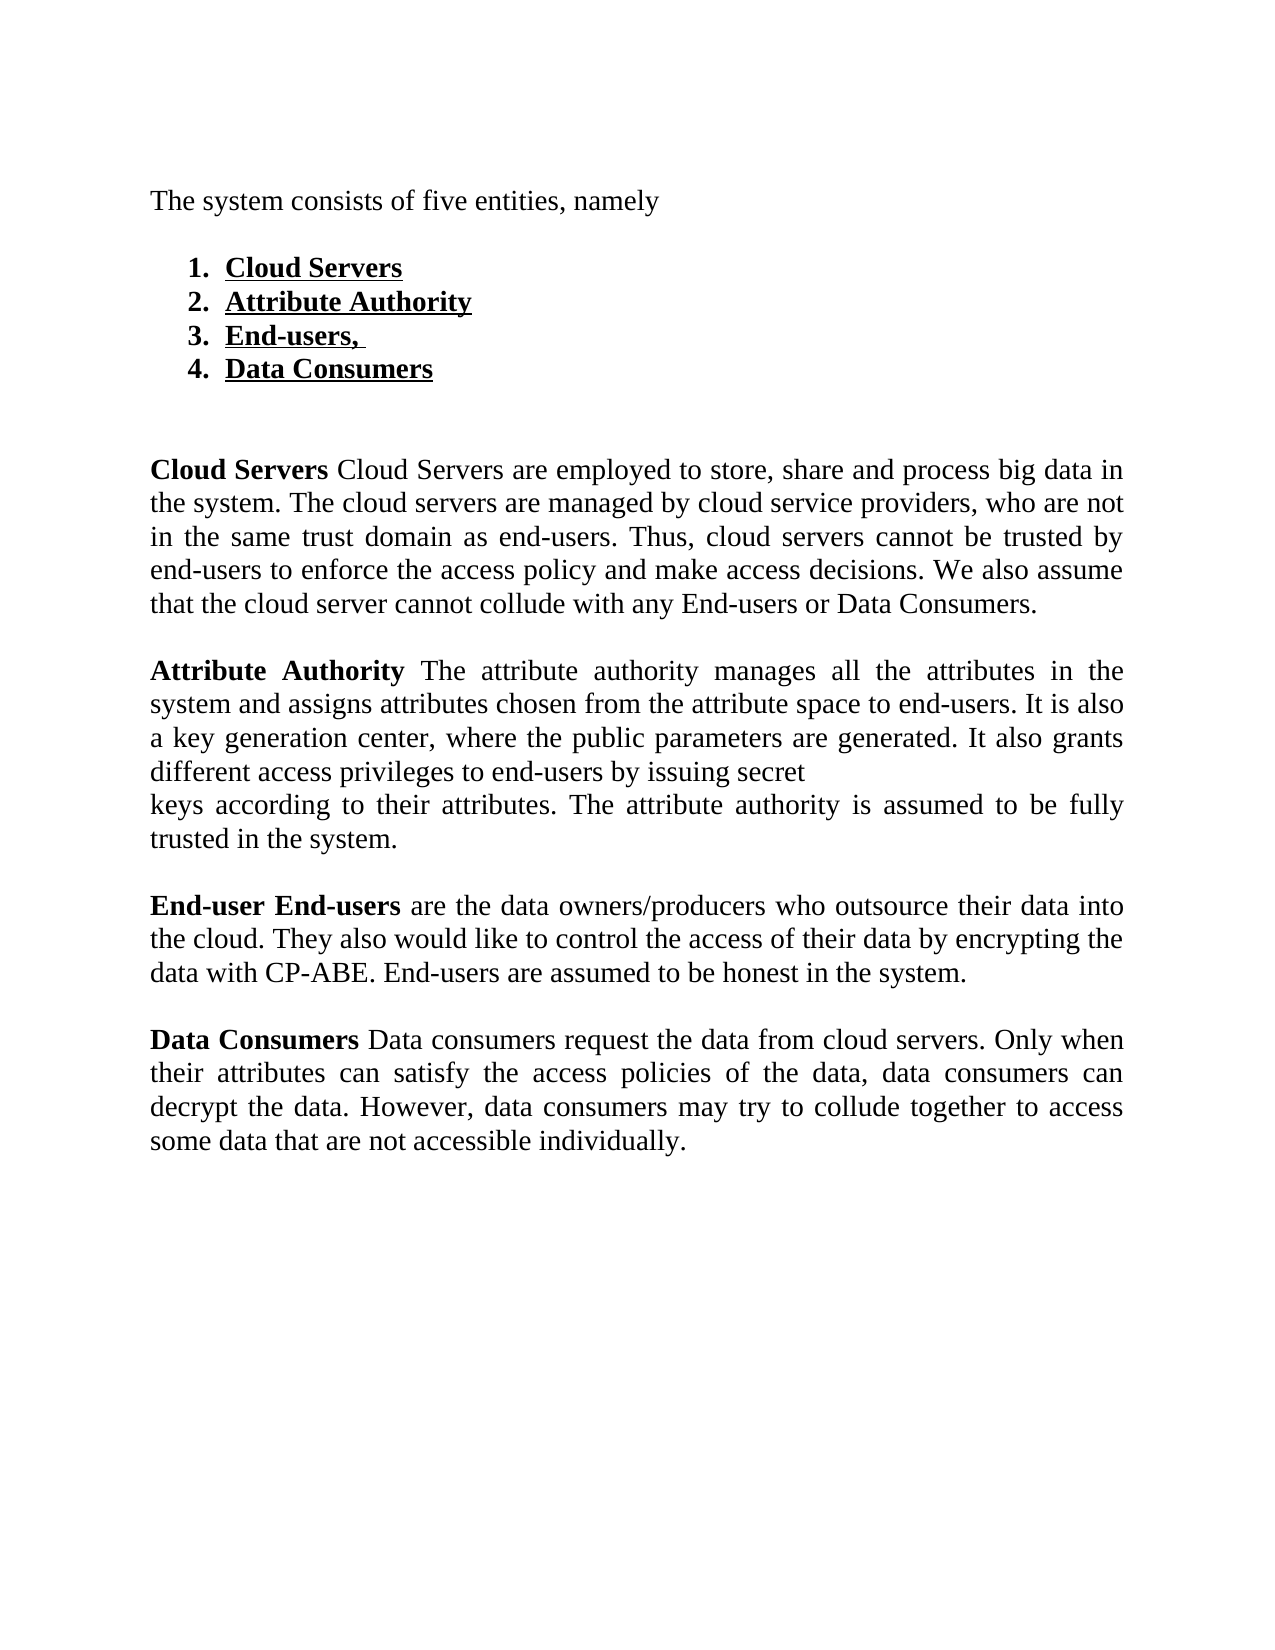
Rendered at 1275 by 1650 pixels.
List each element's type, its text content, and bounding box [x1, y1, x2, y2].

text Attribute Authority The attribute authority manages all the attributes in the system and assigns attributes chosen from the attribute space to end-users. It is also a key generation center, where the public parameters are generated. It also grants different access privileges to end-users by issuing secret [150, 653, 1125, 787]
text keys according to their attributes. The attribute authority is assumed to be fully trusted in the system. [150, 787, 1125, 854]
list Cloud Servers [187, 251, 1125, 284]
list End-users, [187, 318, 1125, 351]
text End-user End-users are the data owners/producers who outsource their data into the cloud. They also would like to control the access of their data by encrypting the data with CP-ABE. End-users are assumed to be honest in the system. [150, 888, 1125, 988]
list Attribute Authority [187, 284, 1125, 318]
text Data Consumers Data consumers request the data from cloud servers. Only when their attributes can satisfy the access policies of the data, data consumers can decrypt the data. However, data consumers may try to collude together to access some data that are not accessible individually. [150, 1022, 1125, 1156]
list Data Consumers [187, 351, 1125, 385]
text Cloud Servers Cloud Servers are employed to store, share and process big data in the system. The cloud servers are managed by cloud service providers, who are not in the same trust domain as end-users. Thus, cloud servers cannot be trusted by end-users to enforce the access policy and make access decisions. We also assume that the cloud server cannot collude with any End-users or Data Consumers. [150, 452, 1125, 619]
text The system consists of five entities, namely [150, 183, 1125, 217]
